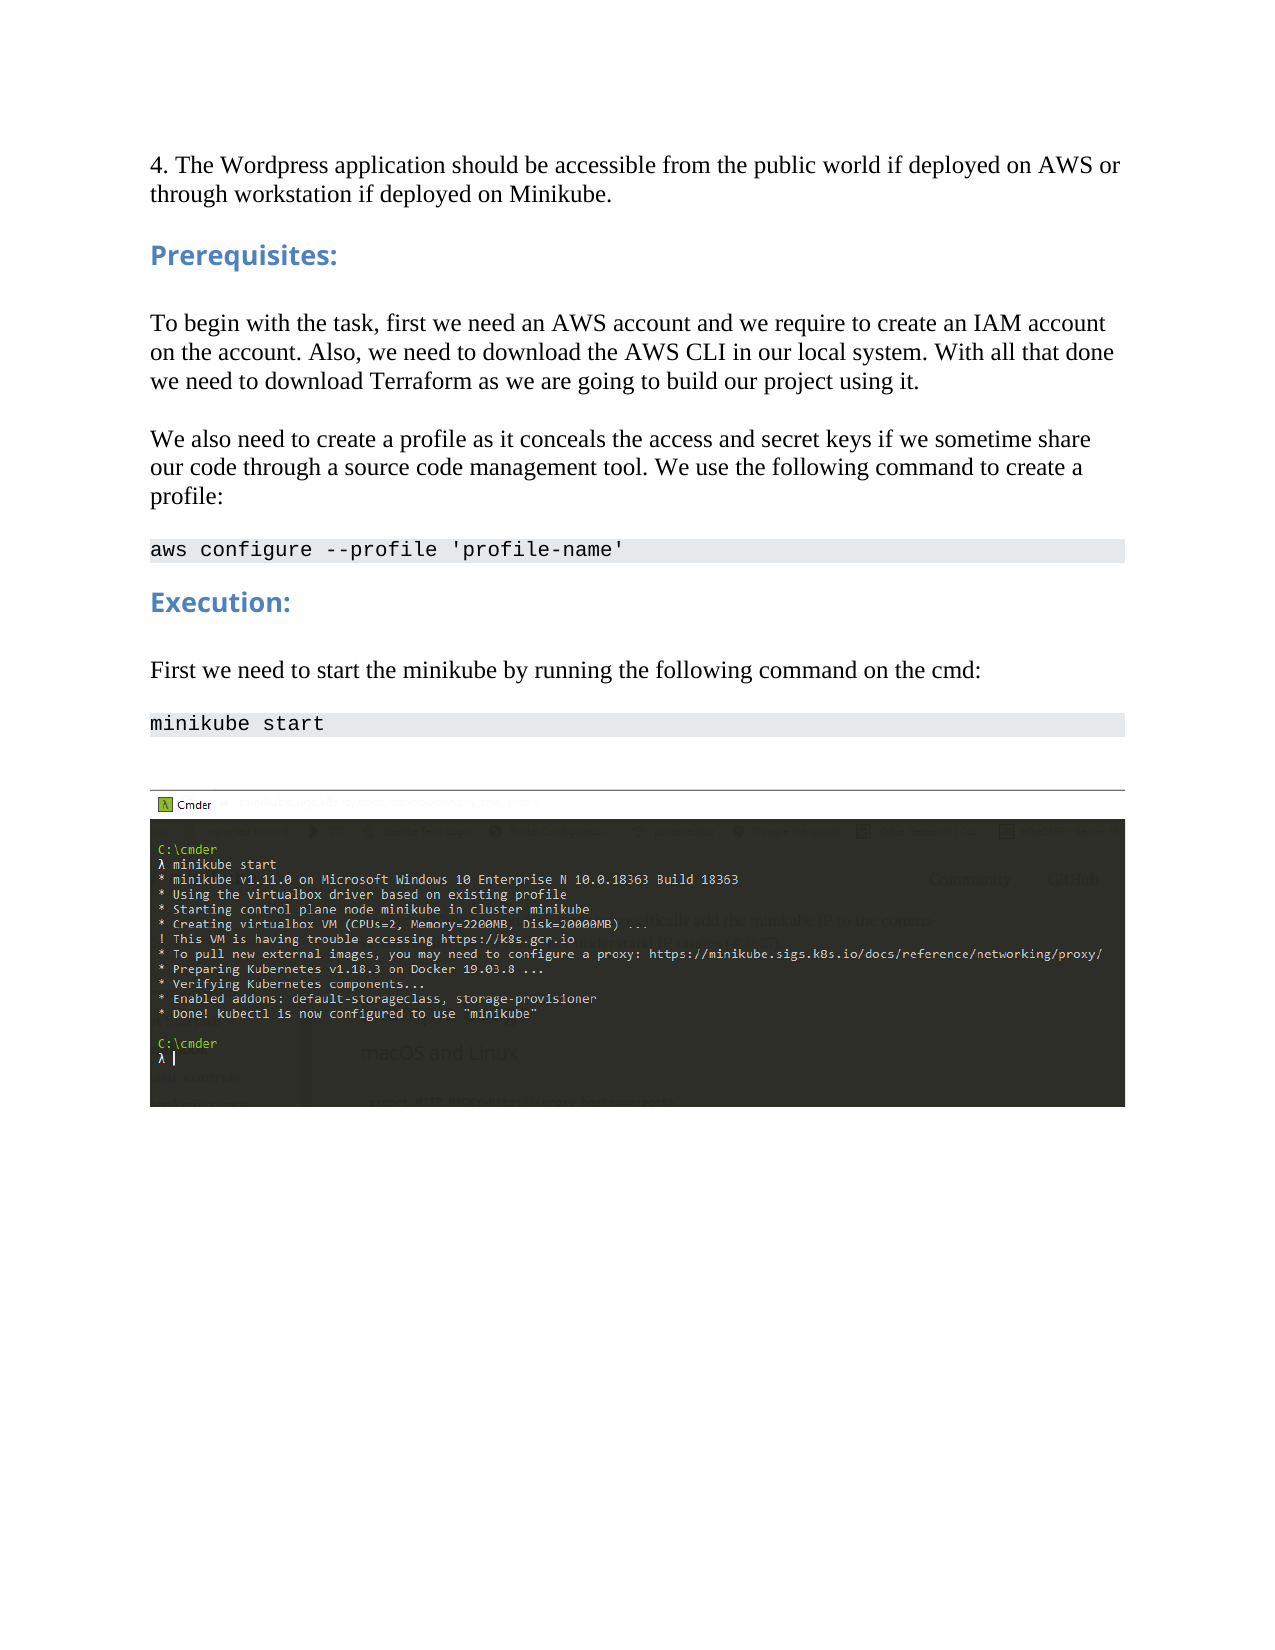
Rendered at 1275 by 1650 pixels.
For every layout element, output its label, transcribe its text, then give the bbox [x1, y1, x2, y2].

subtitle Prerequisites: [150, 237, 1125, 273]
text First we need to start the minikube by running the following command on the cmd: [150, 655, 1125, 684]
text aws configure --profile 'profile-name' [150, 539, 1125, 563]
text 4. The Wordpress application should be accessible from the public world if deployed on AWS or through workstation if deployed on Minikube. [150, 150, 1125, 207]
picture [150, 789, 1125, 1107]
text We also need to create a profile as it conceals the access and secret keys if we sometime share our code through a source code management tool. We use the following command to create a profile: [150, 424, 1125, 510]
text To begin with the task, first we need an AWS account and we require to create an IAM account on the account. Also, we need to download the AWS CLI in our local system. With all that done we need to download Terraform as we are going to build our project using it. [150, 308, 1125, 394]
subtitle Execution: [150, 583, 1125, 620]
text minikube start [150, 713, 1125, 737]
